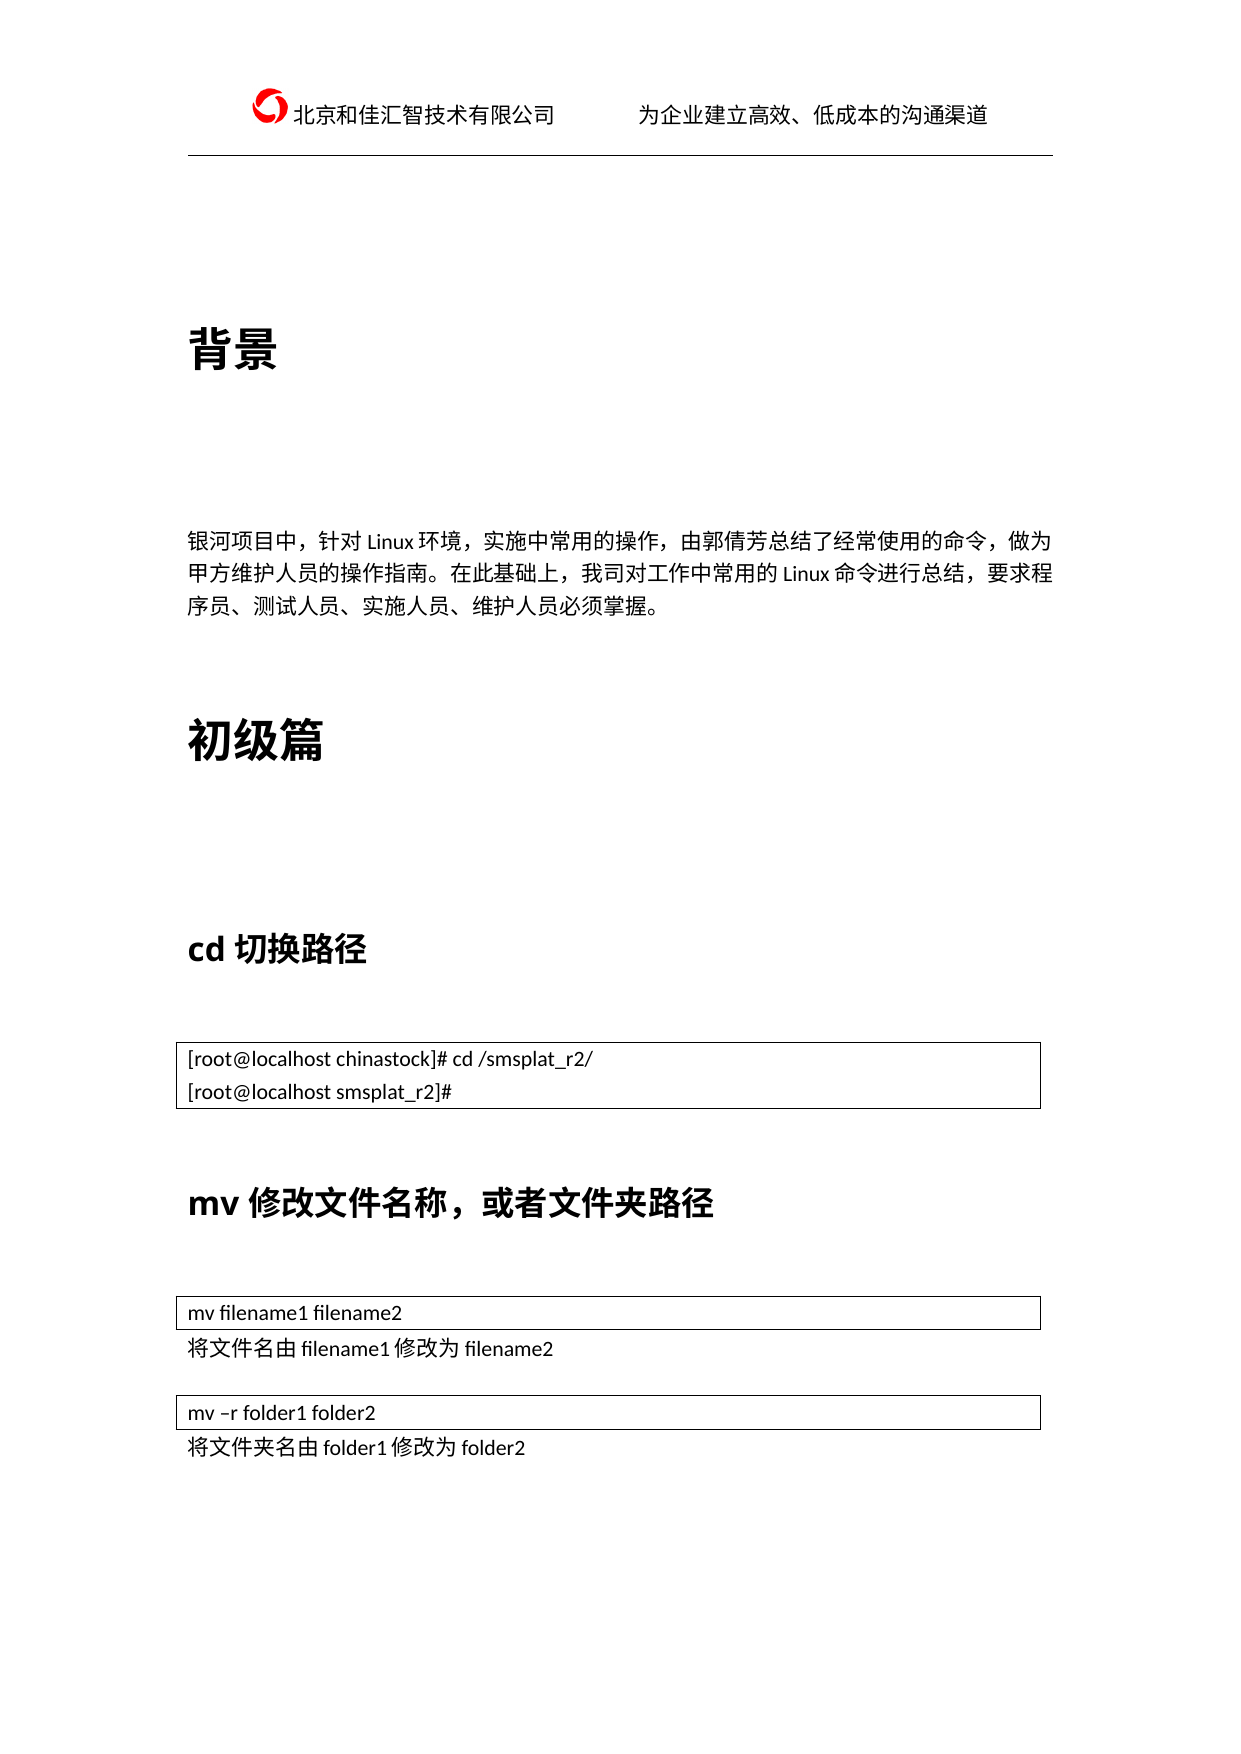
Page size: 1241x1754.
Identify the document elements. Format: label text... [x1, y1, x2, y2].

text 将文件名由filename1修改为filename2 [187, 1330, 1053, 1363]
table_header mv filename1 filename2 [177, 1297, 1040, 1329]
table_header [root@localhost chinastock]# cd /smsplat_r2/ [root@localhost smsplat_r2]# [177, 1043, 1040, 1108]
subtitle 背景 [187, 298, 1053, 395]
picture [251, 88, 289, 124]
subtitle cd 切换路径 [187, 914, 1053, 979]
table_header mv –r folder1 folder2 [177, 1396, 1040, 1429]
text 将文件夹名由folder1修改为folder2 [187, 1430, 1053, 1462]
text 银河项目中，针对Linux环境，实施中常用的操作，由郭倩芳总结了经常使用的命令，做为甲方维护人员的操作指南。在此基础上，我司对工作中常用的Linux命令进行总结，要求程序员、测试人员、实施人员、维护人员必须掌握。 [187, 523, 1053, 621]
subtitle mv 修改文件名称，或者文件夹路径 [187, 1168, 1053, 1233]
subtitle 初级篇 [187, 689, 1053, 786]
